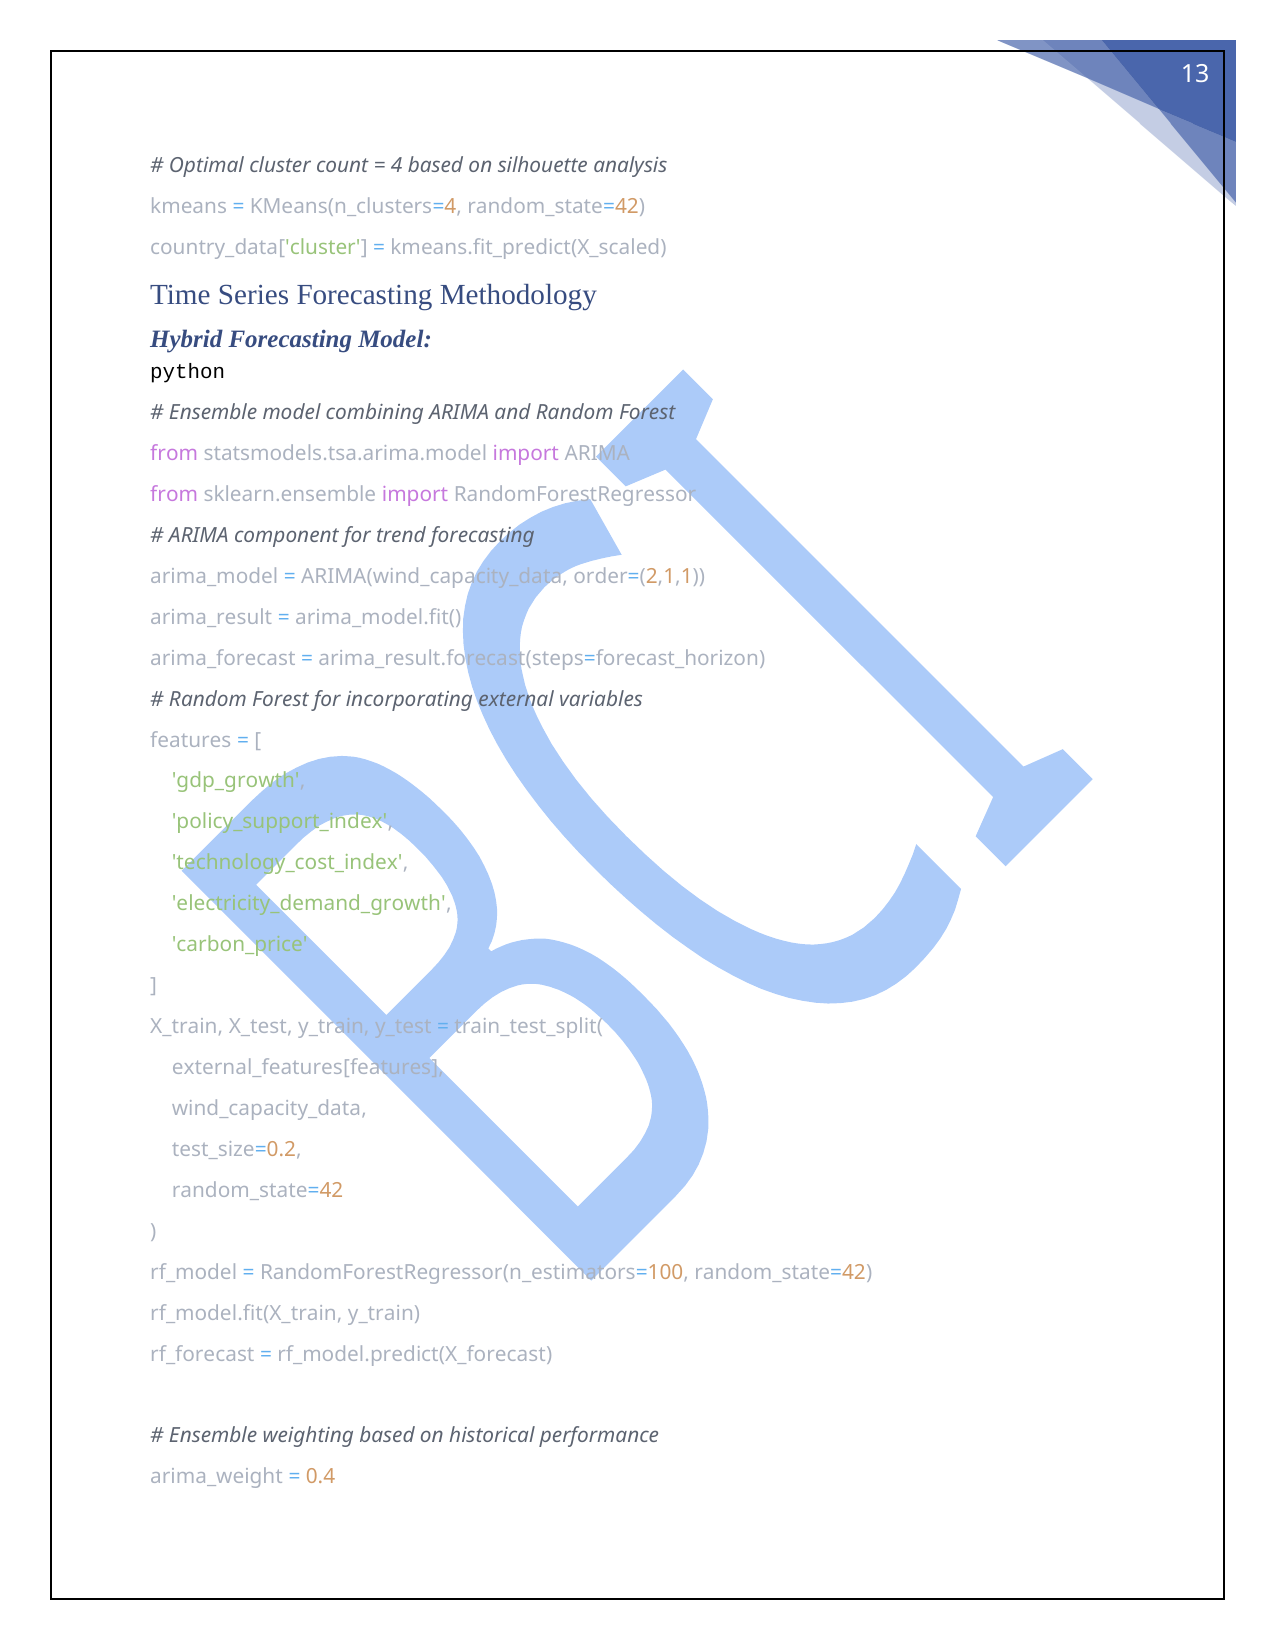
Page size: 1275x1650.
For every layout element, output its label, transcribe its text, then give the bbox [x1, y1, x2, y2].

text external_features[features], [150, 1052, 1125, 1081]
text test_size=0.2, [150, 1134, 1125, 1162]
text country_data['cluster'] = kmeans.fit_predict(X_scaled) [150, 232, 1125, 260]
text random_state=42 [150, 1175, 1125, 1203]
subtitle Hybrid Forecasting Model: [150, 324, 1125, 353]
picture [997, 40, 1236, 206]
text wind_capacity_data, [150, 1093, 1125, 1122]
text # Optimal cluster count = 4 based on silhouette analysis [150, 150, 1125, 178]
subtitle Time Series Forecasting Methodology [150, 277, 1125, 311]
text # ARIMA component for trend forecasting [150, 520, 1125, 548]
text 'technology_cost_index', [150, 847, 1125, 876]
text rf_model.fit(X_train, y_train) [150, 1298, 1125, 1326]
text # Random Forest for incorporating external variables [150, 684, 1125, 712]
text arima_model = ARIMA(wind_capacity_data, order=(2,1,1)) [150, 561, 1125, 589]
text 'gdp_growth', [150, 766, 1125, 794]
text kmeans = KMeans(n_clusters=4, random_state=42) [150, 191, 1125, 219]
picture [997, 52, 1223, 206]
text rf_model = RandomForestRegressor(n_estimators=100, random_state=42) [150, 1257, 1125, 1285]
text ] [150, 970, 1125, 999]
text 'electricity_demand_growth', [150, 888, 1125, 917]
text # Ensemble model combining ARIMA and Random Forest [150, 397, 1125, 426]
text from sklearn.ensemble import RandomForestRegressor [150, 479, 1125, 507]
text from statsmodels.tsa.arima.model import ARIMA [150, 438, 1125, 467]
text features = [ [150, 725, 1125, 753]
text arima_result = arima_model.fit() [150, 602, 1125, 630]
text 'policy_support_index', [150, 807, 1125, 835]
text 'carbon_price' [150, 929, 1125, 958]
text arima_forecast = arima_result.forecast(steps=forecast_horizon) [150, 643, 1125, 671]
text rf_forecast = rf_model.predict(X_forecast) [150, 1339, 1125, 1367]
text python [150, 361, 1125, 385]
text # Ensemble weighting based on historical performance [150, 1421, 1125, 1449]
text arima_weight = 0.4 [150, 1462, 1125, 1490]
text ) [150, 1216, 1125, 1244]
text X_train, X_test, y_train, y_test = train_test_split( [150, 1011, 1125, 1040]
